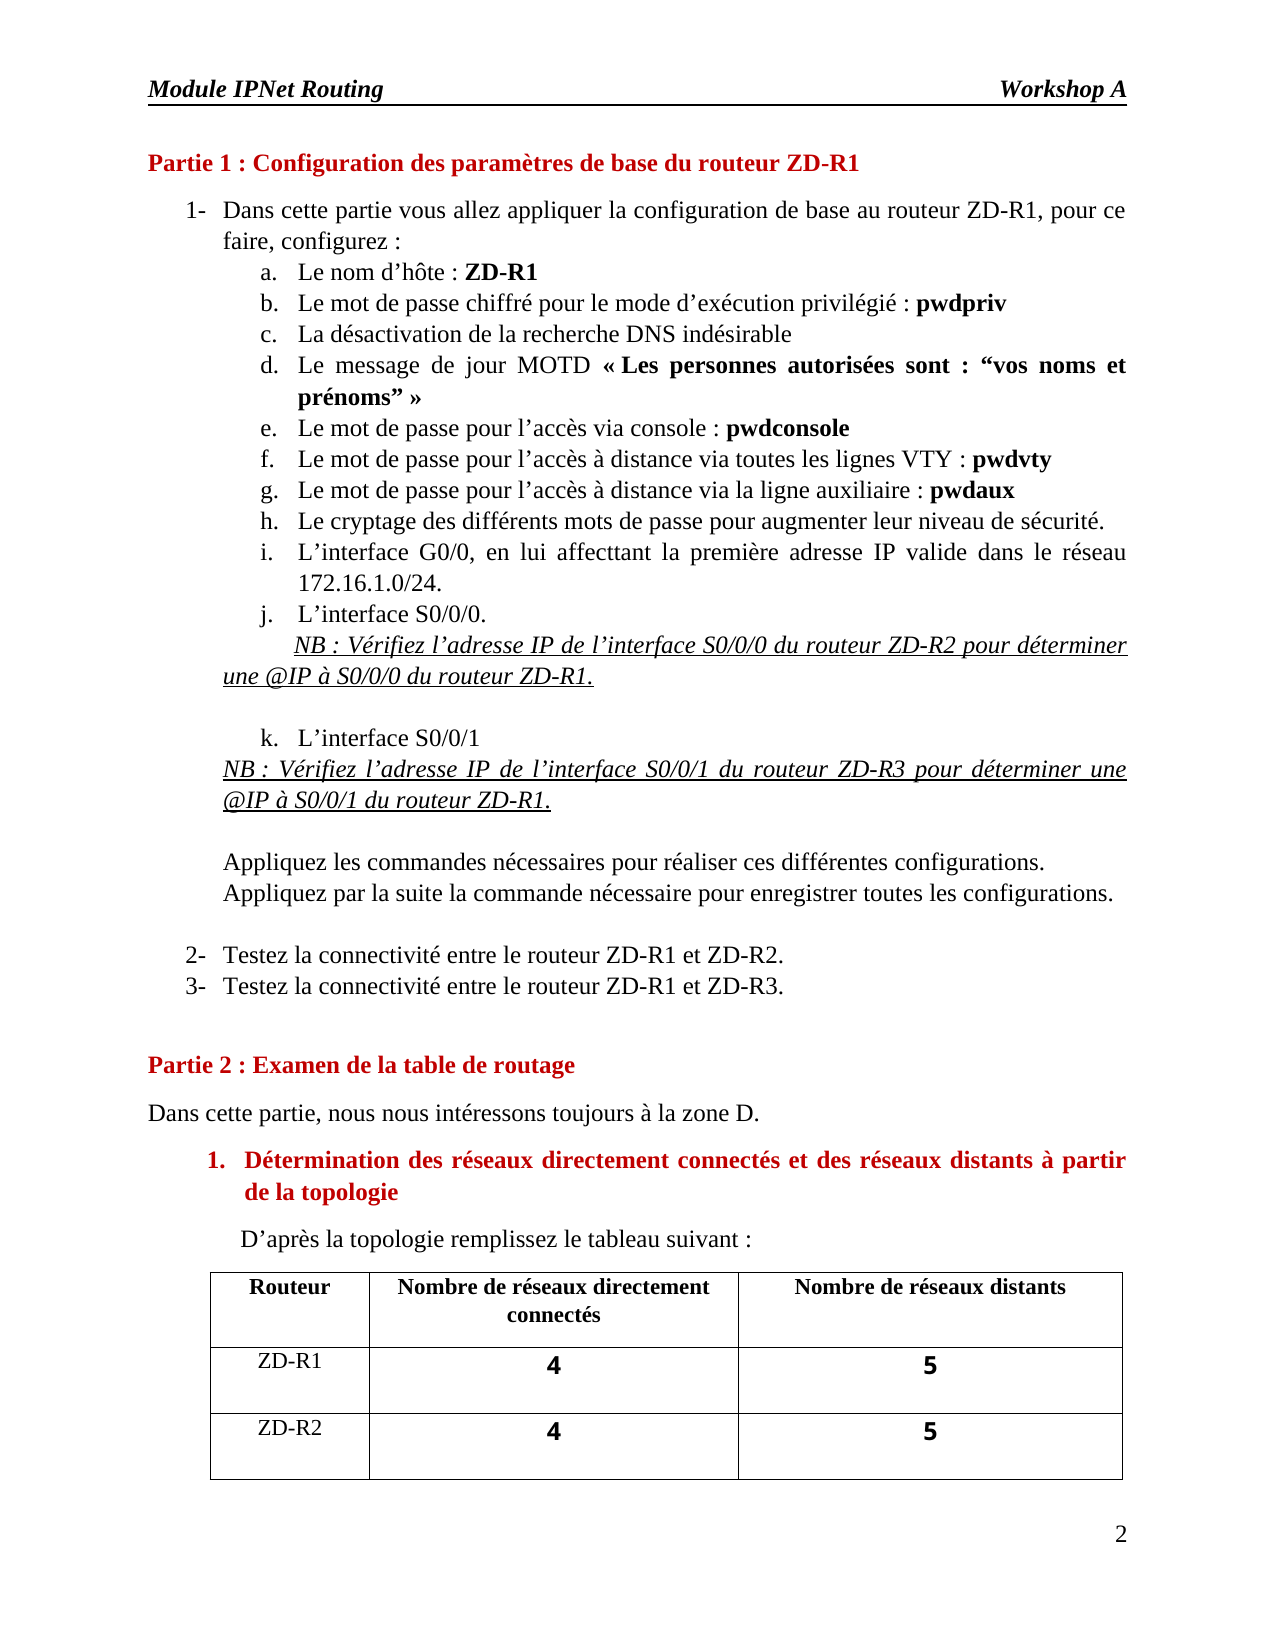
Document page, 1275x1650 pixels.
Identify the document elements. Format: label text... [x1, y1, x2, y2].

list Le cryptage des différents mots de passe pour augmenter leur niveau de sécurité. [260, 506, 1127, 534]
list Le mot de passe pour l’accès à distance via toutes les lignes VTY : pwdvty [260, 444, 1127, 472]
list Testez la connectivité entre le routeur ZD-R1 et ZD-R2. [185, 940, 1127, 969]
text Partie 1 : Configuration des paramètres de base du routeur ZD-R1 [148, 148, 1127, 176]
text Partie 2 : Examen de la table de routage [148, 1050, 1127, 1079]
list Le mot de passe pour l’accès via console : pwdconsole [260, 413, 1127, 441]
list Le mot de passe chiffré pour le mode d’exécution privilégié : pwdpriv [260, 288, 1127, 317]
table_cell 5 [739, 1414, 1122, 1479]
table_cell 4 [370, 1348, 738, 1413]
list Le message de jour MOTD « Les personnes autorisées sont : “vos noms et prénoms” » [260, 351, 1127, 410]
list NB : Vérifiez l’adresse IP de l’interface S0/0/1 du routeur ZD-R3 pour déterminer une @IP à S0/0/1 du routeur ZD-R1. [223, 781, 1127, 814]
list L’interface G0/0, en lui affecttant la première adresse IP valide dans le réseau 172.16.1.0/24. [260, 537, 1127, 597]
list Le mot de passe pour l’accès à distance via la ligne auxiliaire : pwdaux [260, 475, 1127, 503]
table_cell ZD-R1 [211, 1348, 369, 1413]
list Testez la connectivité entre le routeur ZD-R1 et ZD-R3. [185, 971, 1127, 1000]
table_cell 4 [370, 1414, 738, 1479]
table_header Routeur [211, 1273, 369, 1347]
text Dans cette partie, nous nous intéressons toujours à la zone D. [148, 1098, 1127, 1127]
list Appliquez les commandes nécessaires pour réaliser ces différentes configurations. [223, 847, 1127, 876]
list NB : Vérifiez l’adresse IP de l’interface S0/0/1 du routeur ZD-R3 pour déterminer une @IP à S0/0/1 du routeur ZD-R1. [223, 754, 1127, 779]
table_cell 5 [739, 1348, 1122, 1413]
list Dans cette partie vous allez appliquer la configuration de base au routeur ZD-R1, pour ce faire, configurez : [185, 195, 1127, 255]
text D’après la topologie remplissez le tableau suivant : [221, 1224, 1127, 1253]
list L’interface S0/0/1 [260, 723, 1127, 752]
list L’interface S0/0/0. [260, 599, 1127, 628]
list NB : Vérifiez l’adresse IP de l’interface S0/0/0 du routeur ZD-R2 pour déterminer une @IP à S0/0/0 du routeur ZD-R1. [223, 630, 1127, 690]
list Appliquez par la suite la commande nécessaire pour enregistrer toutes les configurations. [223, 878, 1127, 907]
list La désactivation de la recherche DNS indésirable [260, 319, 1127, 348]
table_cell ZD-R2 [211, 1414, 369, 1479]
table_header Nombre de réseaux directement connectés [370, 1273, 738, 1347]
table_header Nombre de réseaux distants [739, 1273, 1122, 1347]
list Le nom d’hôte : ZD-R1 [260, 257, 1127, 286]
list Détermination des réseaux directement connectés et des réseaux distants à partir de la topologie [207, 1146, 1127, 1205]
